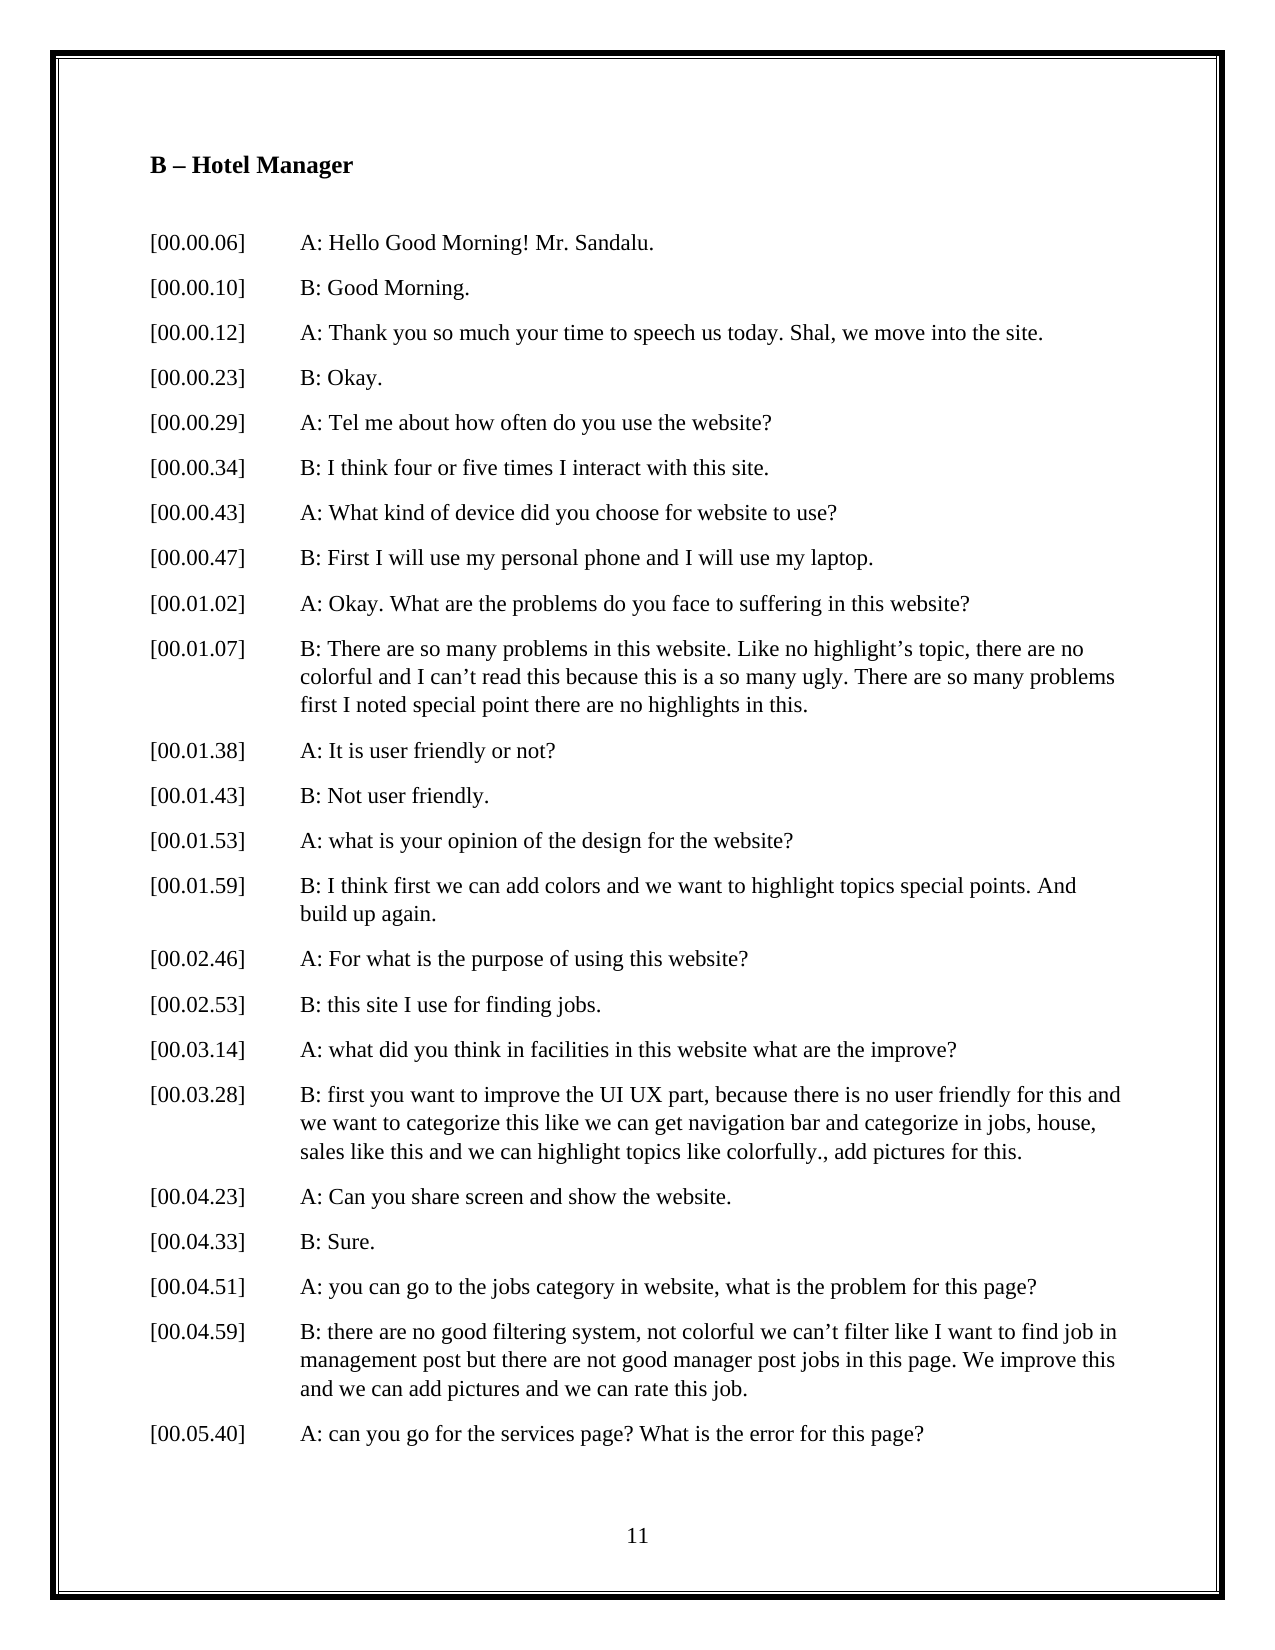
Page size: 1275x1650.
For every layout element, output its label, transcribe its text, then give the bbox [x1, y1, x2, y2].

text [00.01.53] A: what is your opinion of the design for the website? [150, 827, 1125, 853]
text [00.04.23] A: Can you share screen and show the website. [150, 1183, 1125, 1209]
text [00.04.59] B: there are no good filtering system, not colorful we can’t filter like I want to find job in management post but there are not good manager post jobs in this page. We improve this and we can add pictures and we can rate this job. [150, 1318, 1125, 1401]
text [00.04.51] A: you can go to the jobs category in website, what is the problem for this page? [150, 1273, 1125, 1299]
text [00.00.43] A: What kind of device did you choose for website to use? [150, 499, 1125, 526]
text [00.01.43] B: Not user friendly. [150, 782, 1125, 808]
text [00.02.46] A: For what is the purpose of using this website? [150, 946, 1125, 972]
text [00.01.38] A: It is user friendly or not? [150, 737, 1125, 763]
text [00.01.02] A: Okay. What are the problems do you face to suffering in this website? [150, 589, 1125, 616]
text [00.03.14] A: what did you think in facilities in this website what are the improve? [150, 1036, 1125, 1062]
text B – Hotel Manager [150, 150, 1125, 179]
text [00.04.33] B: Sure. [150, 1228, 1125, 1254]
text [00.02.53] B: this site I use for finding jobs. [150, 991, 1125, 1017]
text [00.00.34] B: I think four or five times I interact with this site. [150, 454, 1125, 481]
text [00.00.29] A: Tel me about how often do you use the website? [150, 409, 1125, 436]
text [00.00.06] A: Hello Good Morning! Mr. Sandalu. [150, 229, 1125, 255]
text [00.00.12] A: Thank you so much your time to speech us today. Shal, we move into the site. [150, 319, 1125, 345]
text [00.05.40] A: can you go for the services page? What is the error for this page? [150, 1420, 1125, 1446]
text [00.00.10] B: Good Morning. [150, 274, 1125, 300]
text [00.01.07] B: There are so many problems in this website. Like no highlight’s topic, there are no colorful and I can’t read this because this is a so many ugly. There are so many problems first I noted special point there are no highlights in this. [150, 635, 1125, 718]
text [00.01.59] B: I think first we can add colors and we want to highlight topics special points. And build up again. [150, 872, 1125, 927]
text [00.03.28] B: first you want to improve the UI UX part, because there is no user friendly for this and we want to categorize this like we can get navigation bar and categorize in jobs, house, sales like this and we can highlight topics like colorfully., add pictures for this. [150, 1081, 1125, 1164]
text [00.00.23] B: Okay. [150, 364, 1125, 390]
text [00.00.47] B: First I will use my personal phone and I will use my laptop. [150, 544, 1125, 571]
